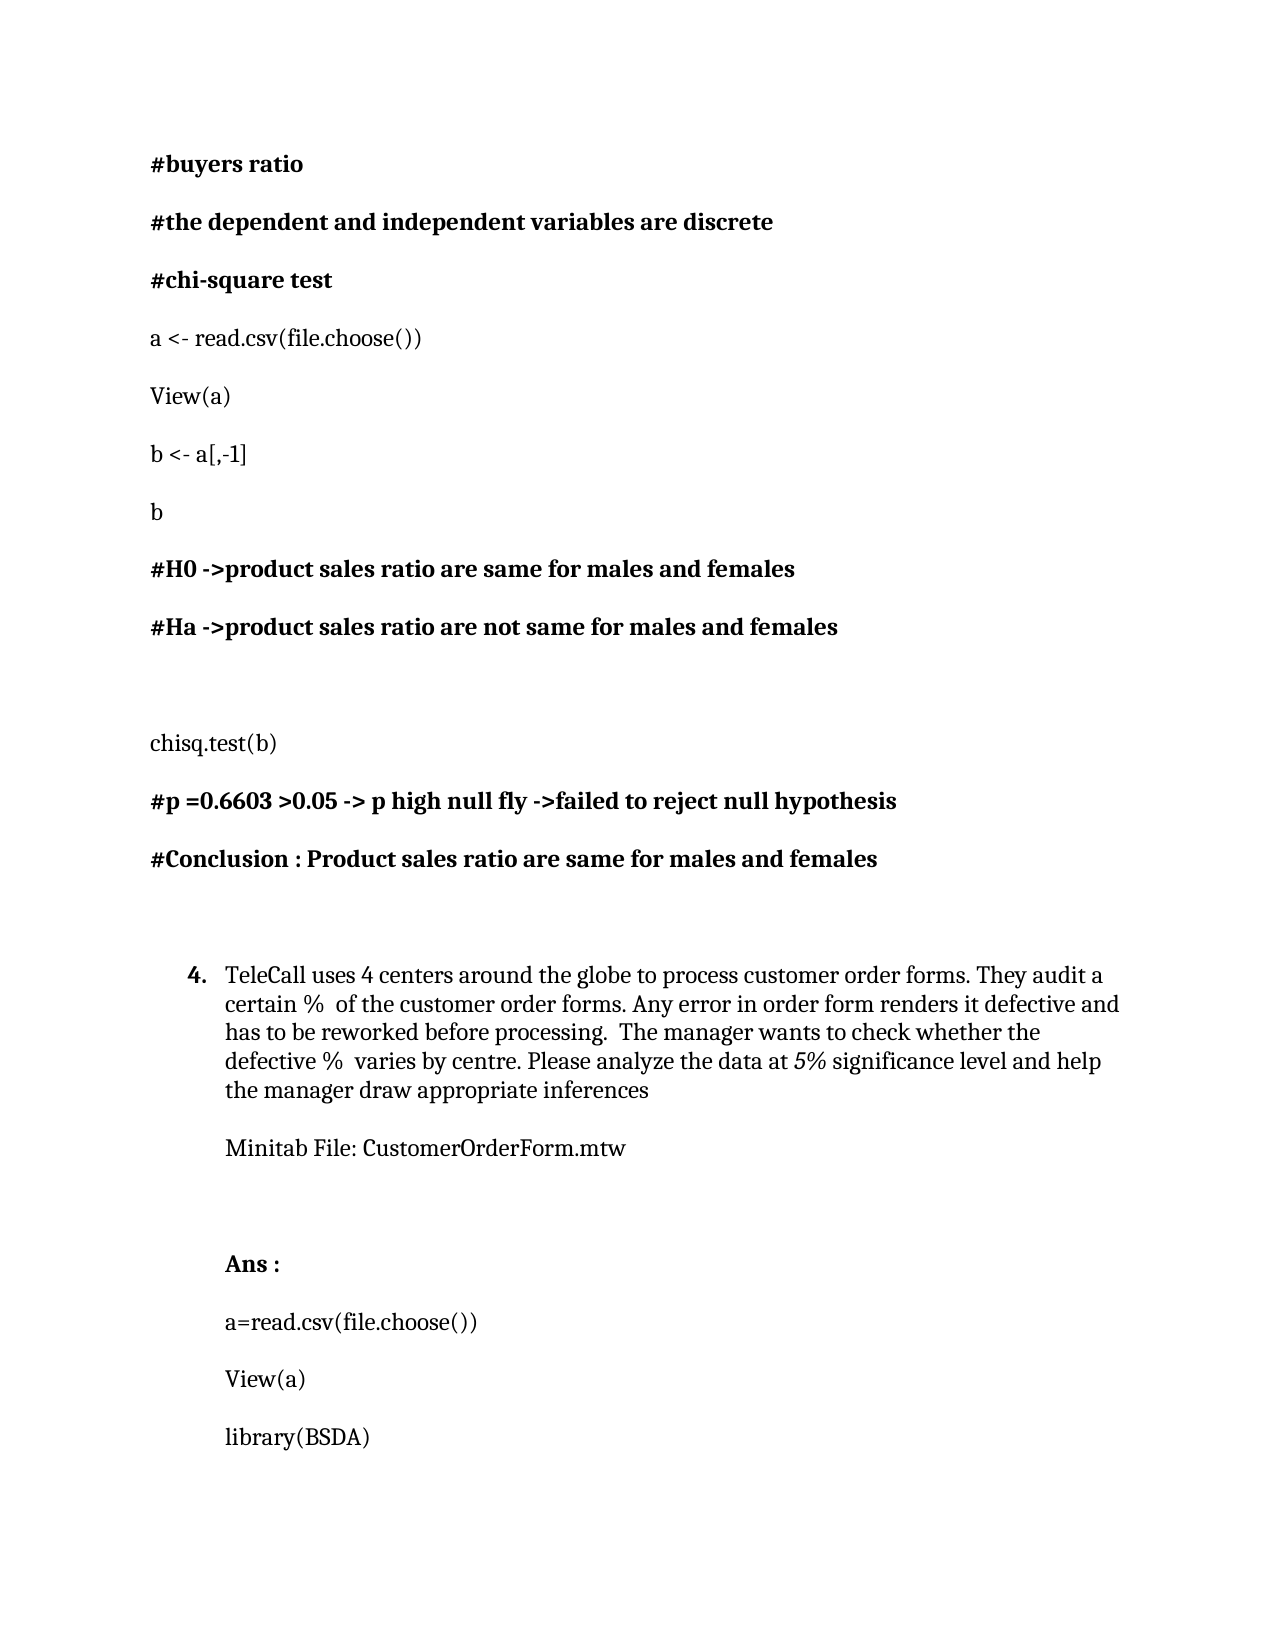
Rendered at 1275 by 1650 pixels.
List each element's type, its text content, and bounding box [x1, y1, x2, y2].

text b [150, 497, 1125, 526]
text View(a) [150, 382, 1125, 410]
text #the dependent and independent variables are discrete [150, 208, 1125, 237]
text #H0 ->product sales ratio are same for males and females [150, 555, 1125, 584]
text #p =0.6603 >0.05 -> p high null fly ->failed to reject null hypothesis [150, 787, 1125, 816]
text #Ha ->product sales ratio are not same for males and females [150, 613, 1125, 642]
text #Conclusion : Product sales ratio are same for males and females [150, 845, 1125, 874]
text a=read.csv(file.choose()) [225, 1307, 1125, 1336]
text Ans : [225, 1249, 1125, 1278]
text Minitab File: CustomerOrderForm.mtw [225, 1134, 1125, 1162]
list TeleCall uses 4 centers around the globe to process customer order forms. They audit a certain % of the customer order forms. Any error in order form renders it defective and has to be reworked before processing. The manager wants to check whether the defective % varies by centre. Please analyze the data at 5% significance level and help the manager draw appropriate inferences [187, 961, 1125, 1104]
text library(BSDA) [225, 1423, 1125, 1452]
text #chi-square test [150, 266, 1125, 294]
text a <- read.csv(file.choose()) [150, 324, 1125, 352]
text b <- a[,-1] [150, 439, 1125, 468]
text chisq.test(b) [150, 729, 1125, 758]
text View(a) [225, 1365, 1125, 1394]
text #buyers ratio [150, 150, 1125, 179]
